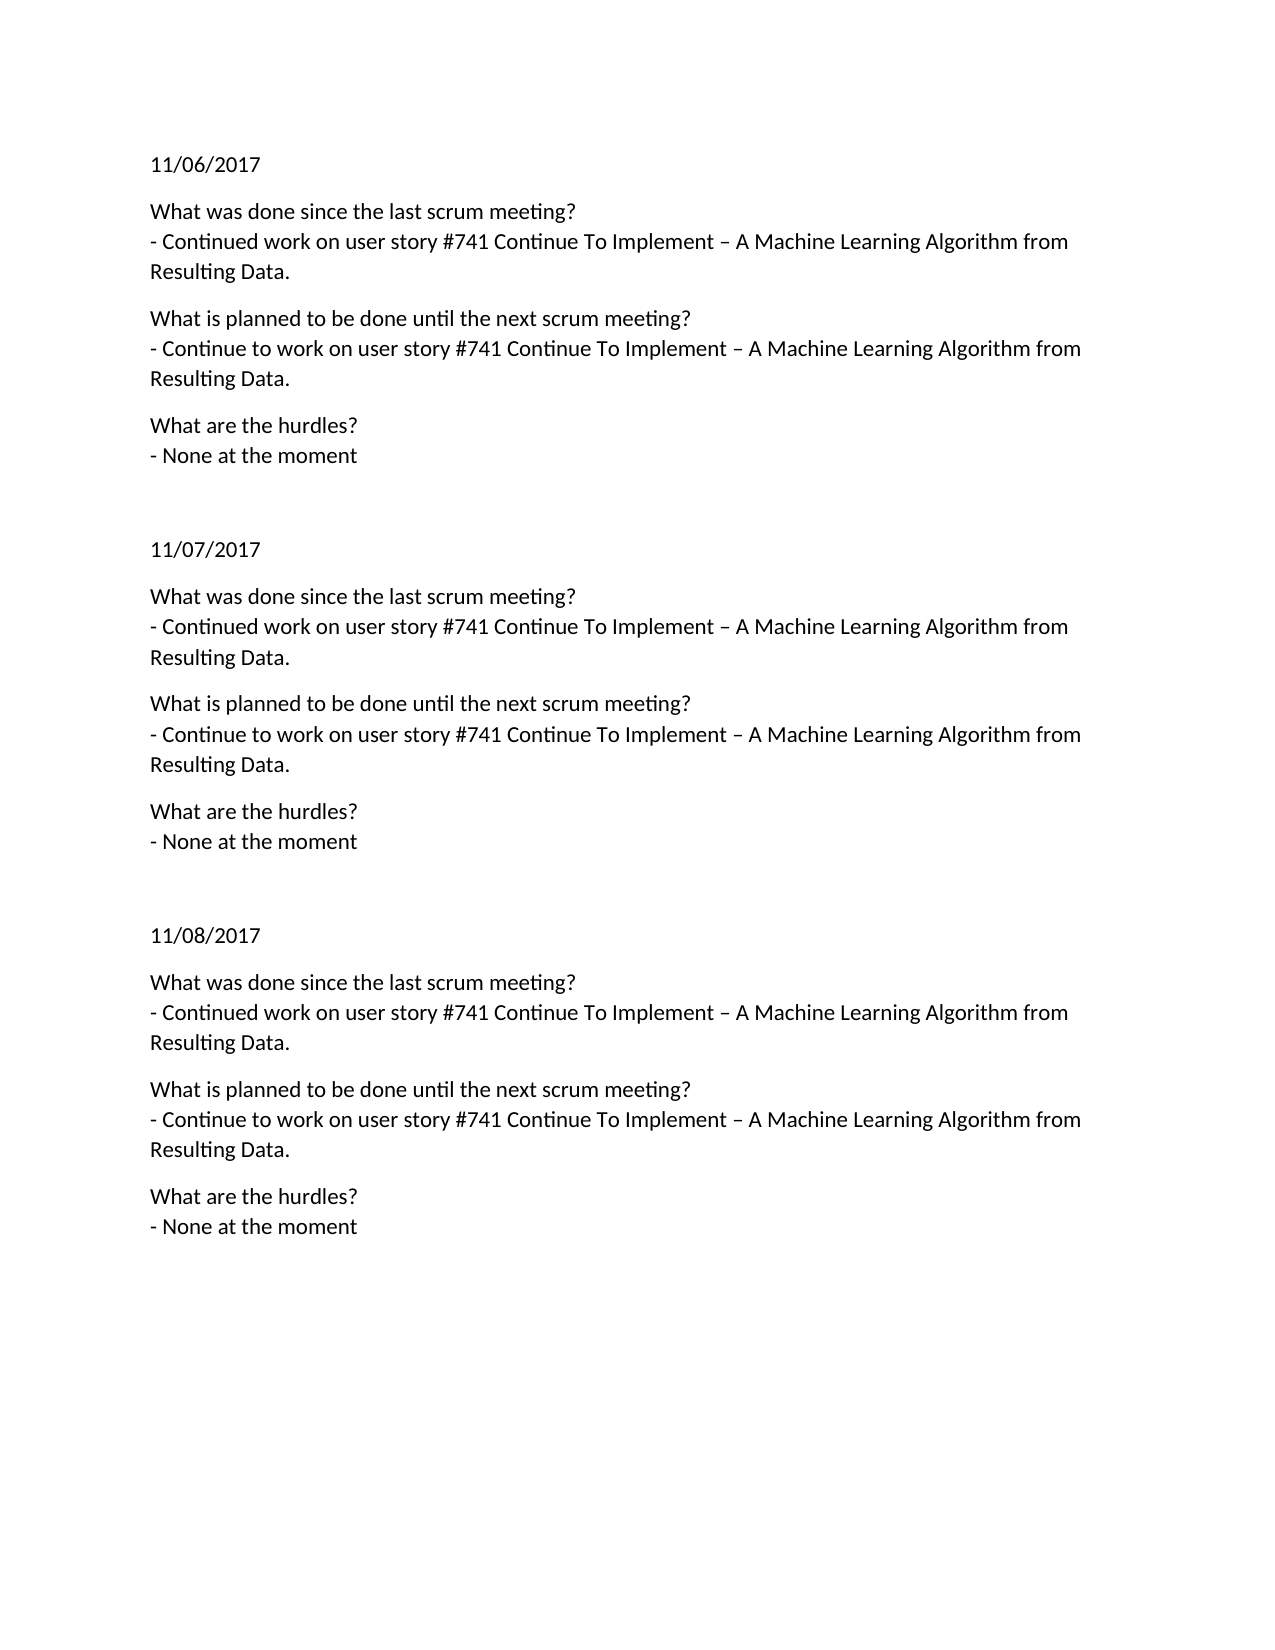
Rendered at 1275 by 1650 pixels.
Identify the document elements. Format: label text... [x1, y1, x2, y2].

text What are the hurdles? - None at the moment [150, 411, 1125, 470]
text What was done since the last scrum meeting? - Continued work on user story #741 Continue To Implement – A Machine Learning Algorithm from Resulting Data. [150, 197, 1125, 285]
text What was done since the last scrum meeting? - Continued work on user story #741 Continue To Implement – A Machine Learning Algorithm from Resulting Data. [150, 582, 1125, 671]
text What are the hurdles? - None at the moment [150, 797, 1125, 855]
text 11/08/2017 [150, 921, 1125, 949]
text 11/07/2017 [150, 535, 1125, 563]
text 11/06/2017 [150, 150, 1125, 178]
text What are the hurdles? - None at the moment [150, 1182, 1125, 1241]
text What was done since the last scrum meeting? - Continued work on user story #741 Continue To Implement – A Machine Learning Algorithm from Resulting Data. [150, 968, 1125, 1056]
